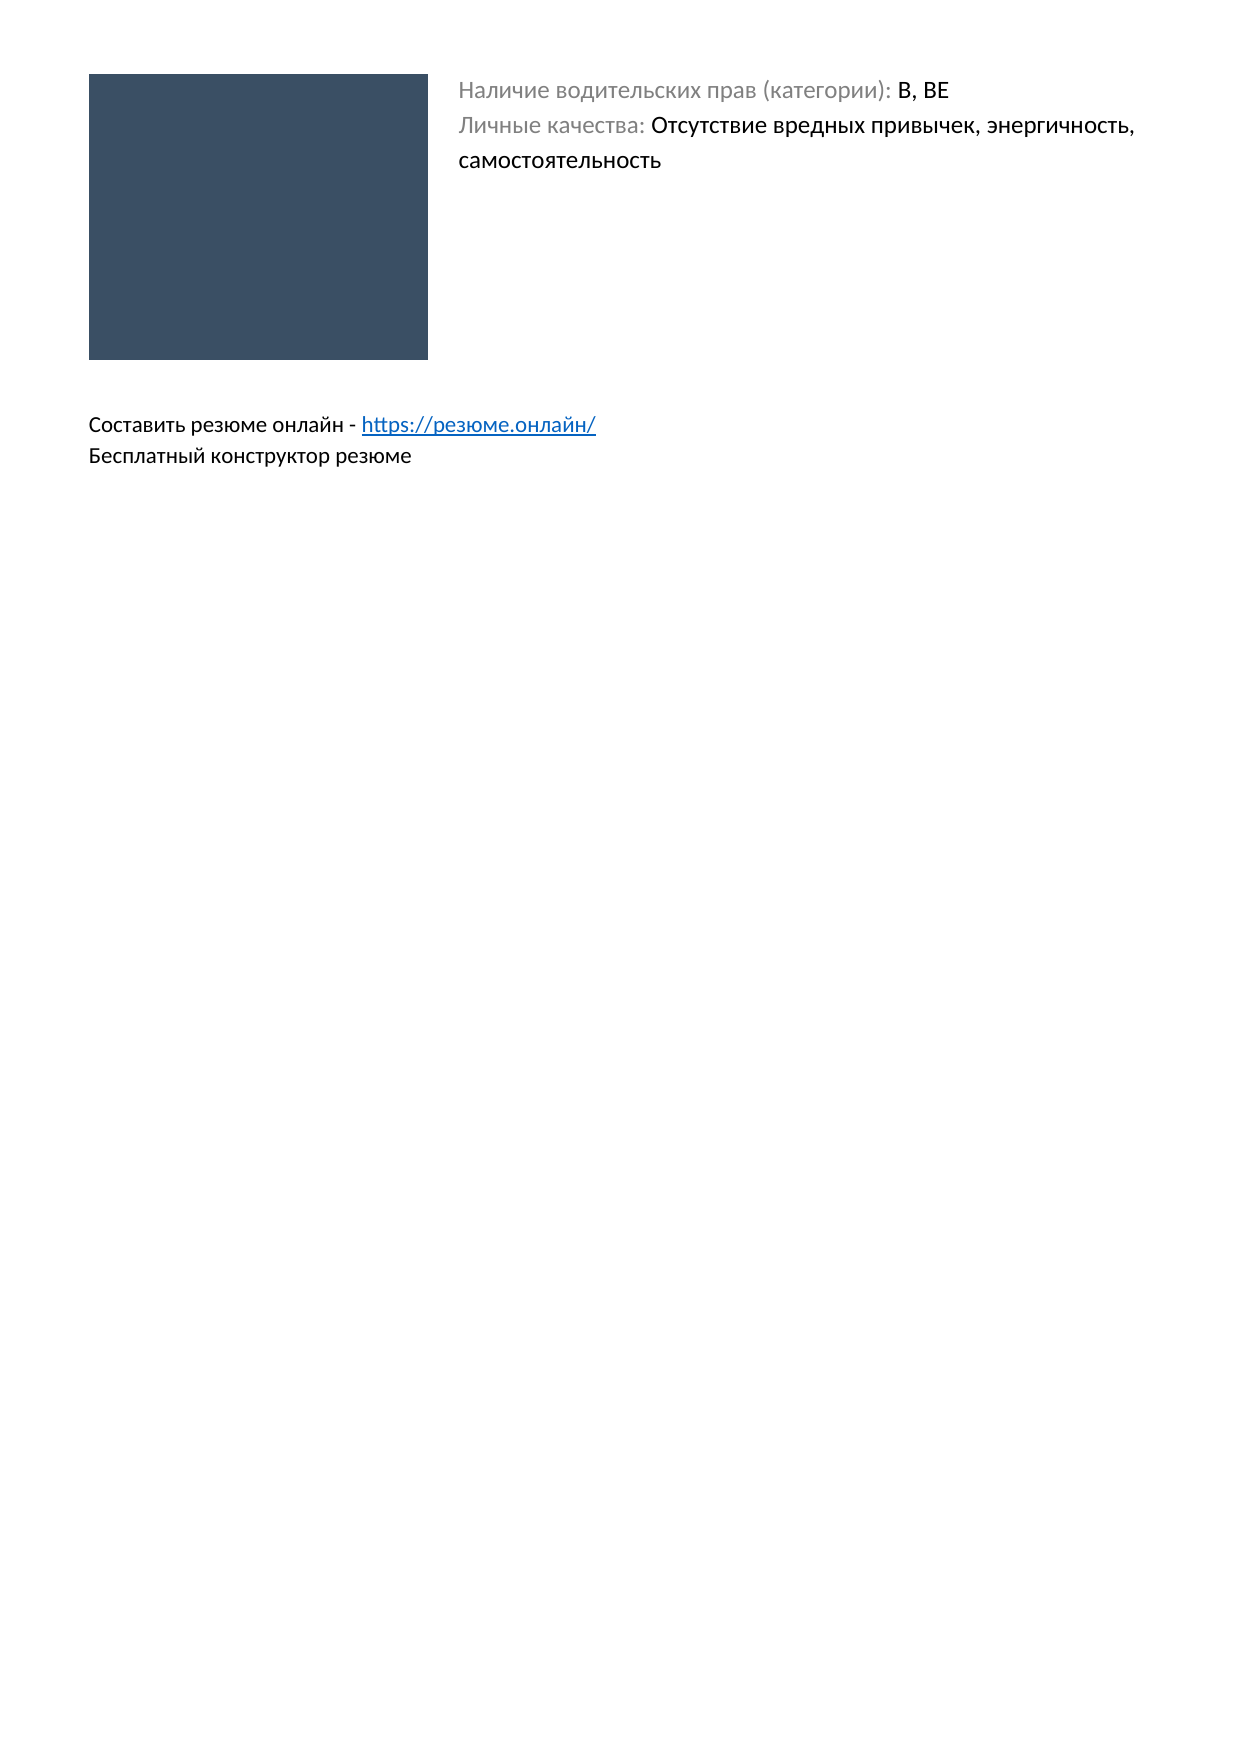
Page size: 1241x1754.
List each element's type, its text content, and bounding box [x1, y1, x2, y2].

table_cell [89, 74, 428, 360]
text Составить резюме онлайн - https://резюме.онлайн/ [89, 407, 1181, 438]
text Бесплатный конструктор резюме [89, 438, 1181, 469]
